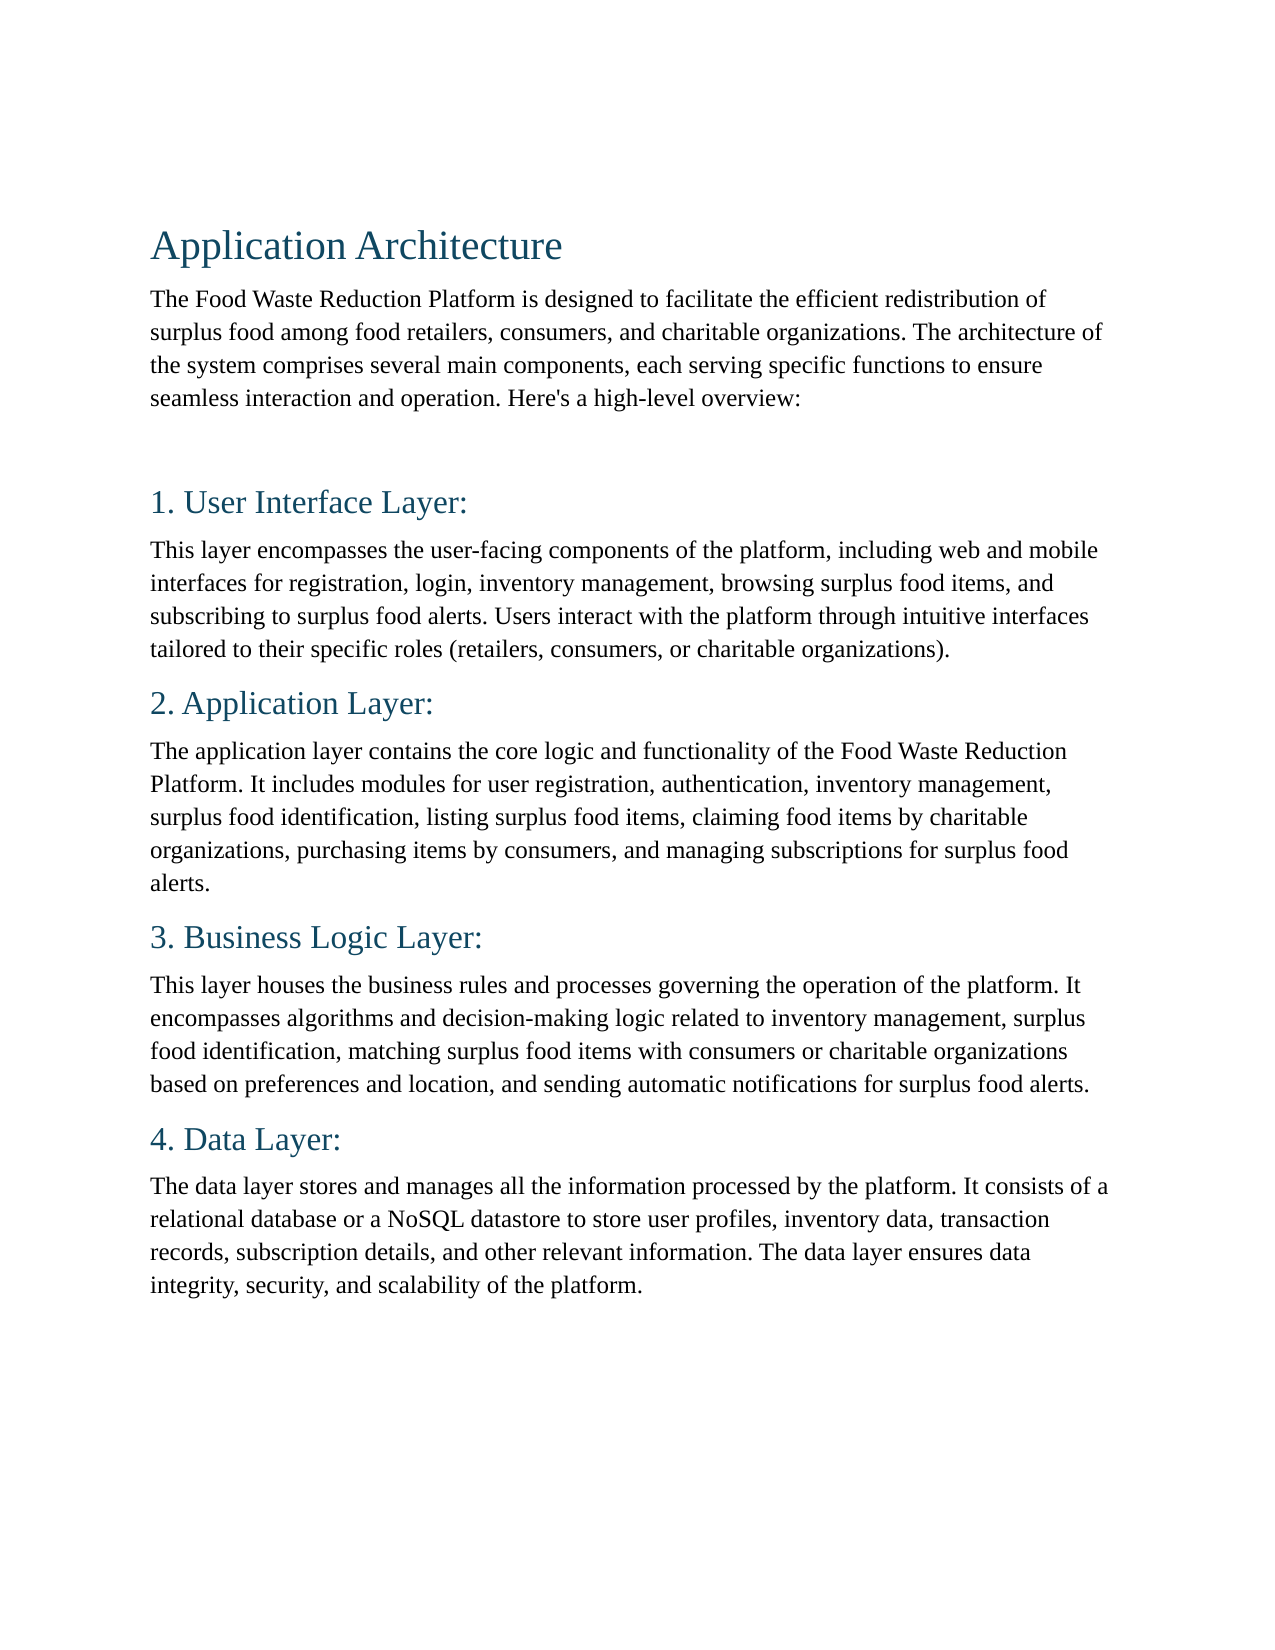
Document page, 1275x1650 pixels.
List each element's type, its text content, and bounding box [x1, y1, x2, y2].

text This layer houses the business rules and processes governing the operation of the platform. It encompasses algorithms and decision-making logic related to inventory management, surplus food identification, matching surplus food items with consumers or charitable organizations based on preferences and location, and sending automatic notifications for surplus food alerts. [150, 970, 1125, 1098]
text The data layer stores and manages all the information processed by the platform. It consists of a relational database or a NoSQL datastore to store user profiles, inventory data, transaction records, subscription details, and other relevant information. The data layer ensures data integrity, security, and scalability of the platform. [150, 1171, 1125, 1299]
subtitle 3. Business Logic Layer: [150, 918, 1125, 956]
subtitle Application Architecture [150, 221, 1125, 268]
subtitle 2. Application Layer: [150, 683, 1125, 722]
subtitle 1. User Interface Layer: [150, 482, 1125, 521]
text This layer encompasses the user-facing components of the platform, including web and mobile interfaces for registration, login, inventory management, browsing surplus food items, and subscribing to surplus food alerts. Users interact with the platform through intuitive interfaces tailored to their specific roles (retailers, consumers, or charitable organizations). [150, 535, 1125, 663]
text The application layer contains the core logic and functionality of the Food Waste Reduction Platform. It includes modules for user registration, authentication, inventory management, surplus food identification, listing surplus food items, claiming food items by charitable organizations, purchasing items by consumers, and managing subscriptions for surplus food alerts. [150, 736, 1125, 897]
subtitle 4. Data Layer: [150, 1119, 1125, 1157]
text The Food Waste Reduction Platform is designed to facilitate the efficient redistribution of surplus food among food retailers, consumers, and charitable organizations. The architecture of the system comprises several main components, each serving specific functions to ensure seamless interaction and operation. Here's a high-level overview: [150, 284, 1125, 412]
